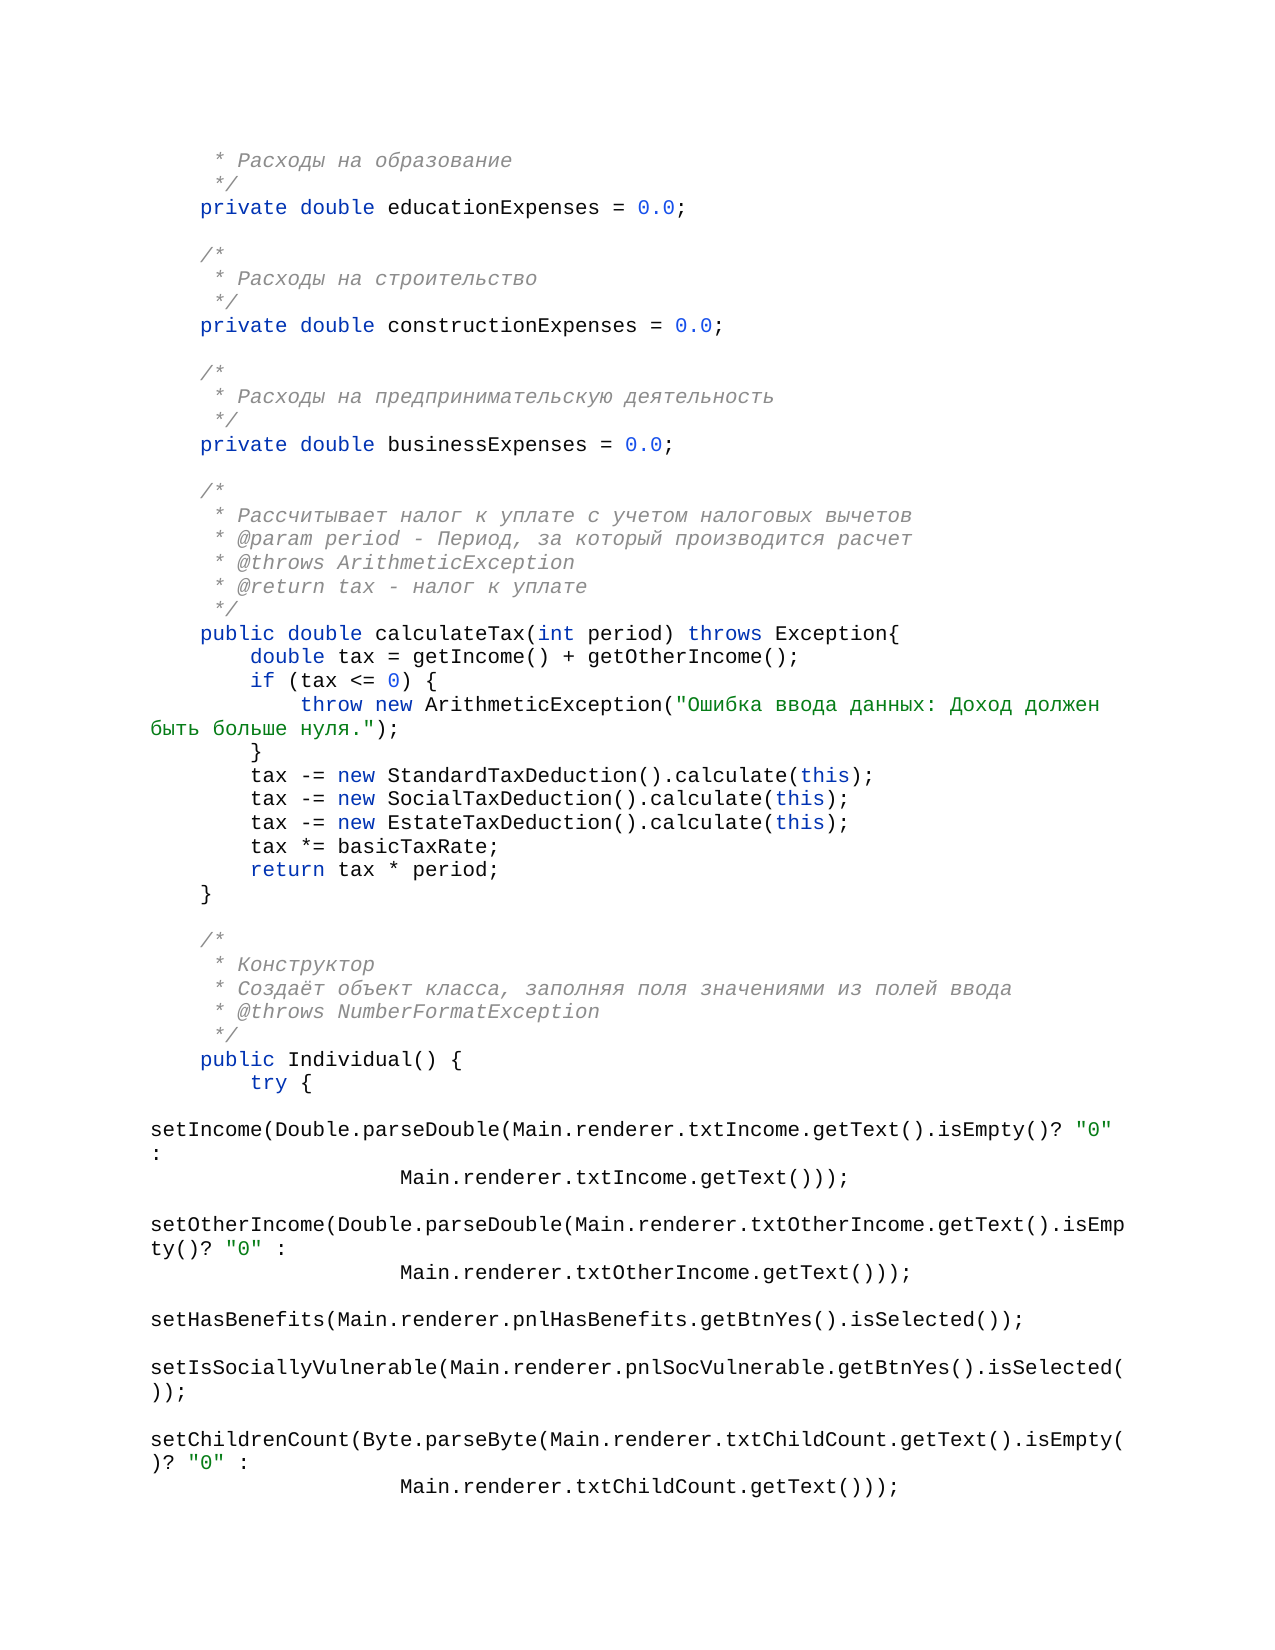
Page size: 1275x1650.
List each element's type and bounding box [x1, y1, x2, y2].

text [150, 150, 1125, 1499]
